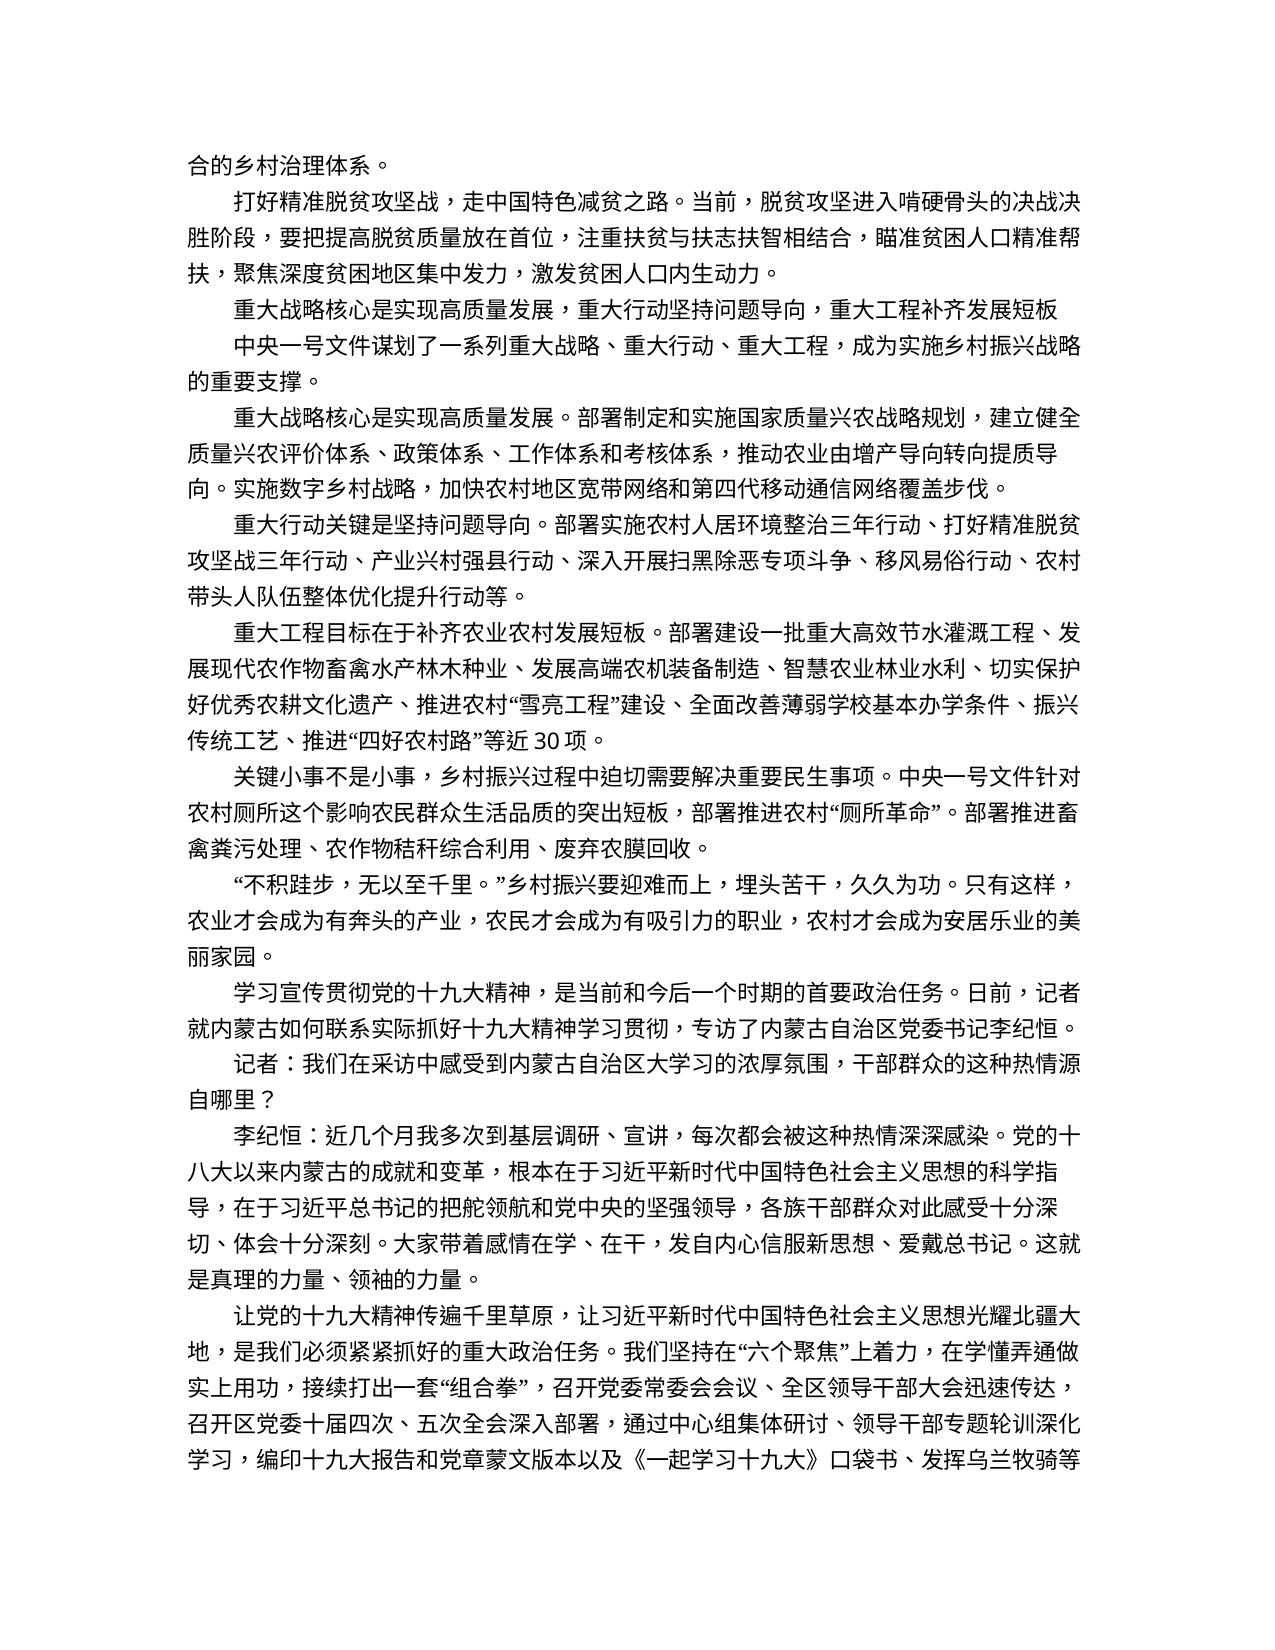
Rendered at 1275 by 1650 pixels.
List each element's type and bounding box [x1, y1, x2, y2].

text [187, 150, 1087, 1475]
